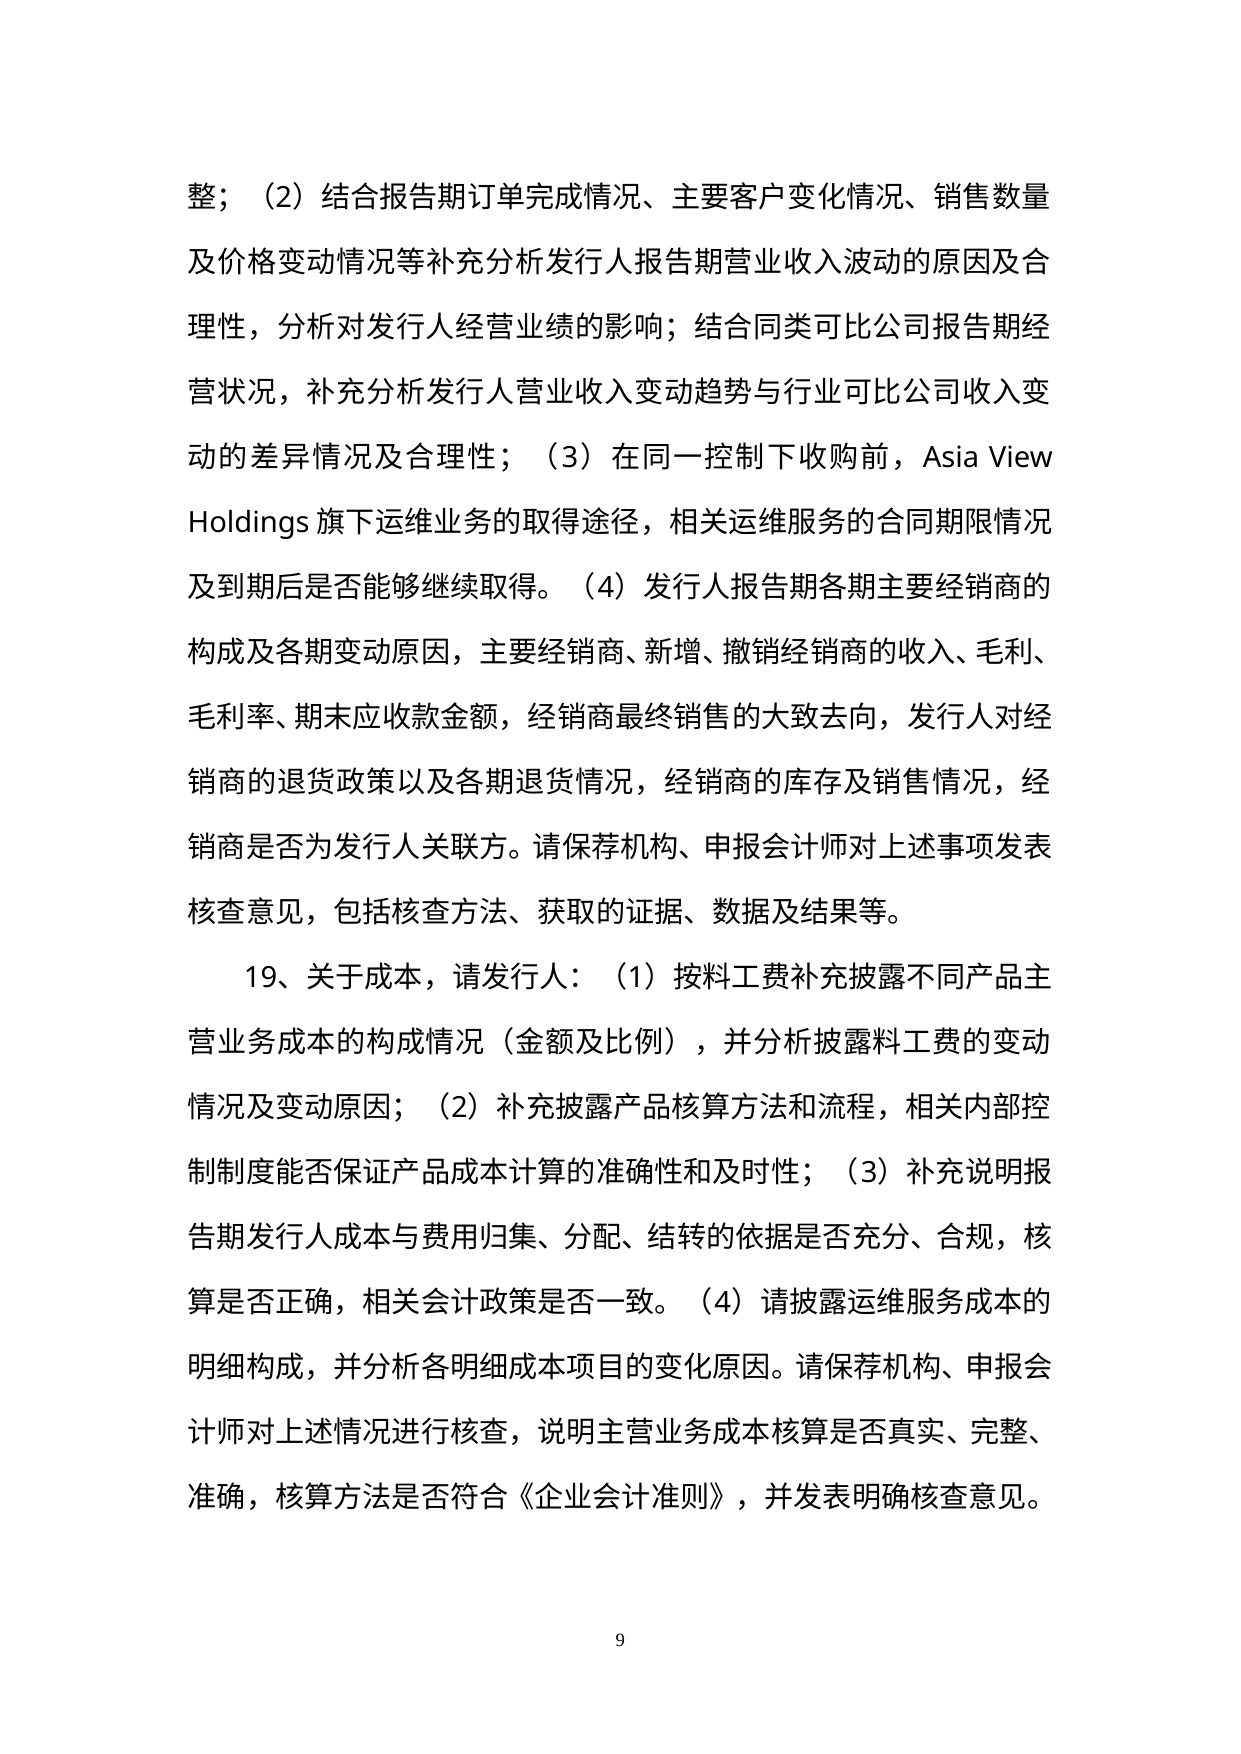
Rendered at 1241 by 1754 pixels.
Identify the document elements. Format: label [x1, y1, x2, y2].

text [187, 1267, 1053, 1592]
text [187, 162, 1053, 1267]
